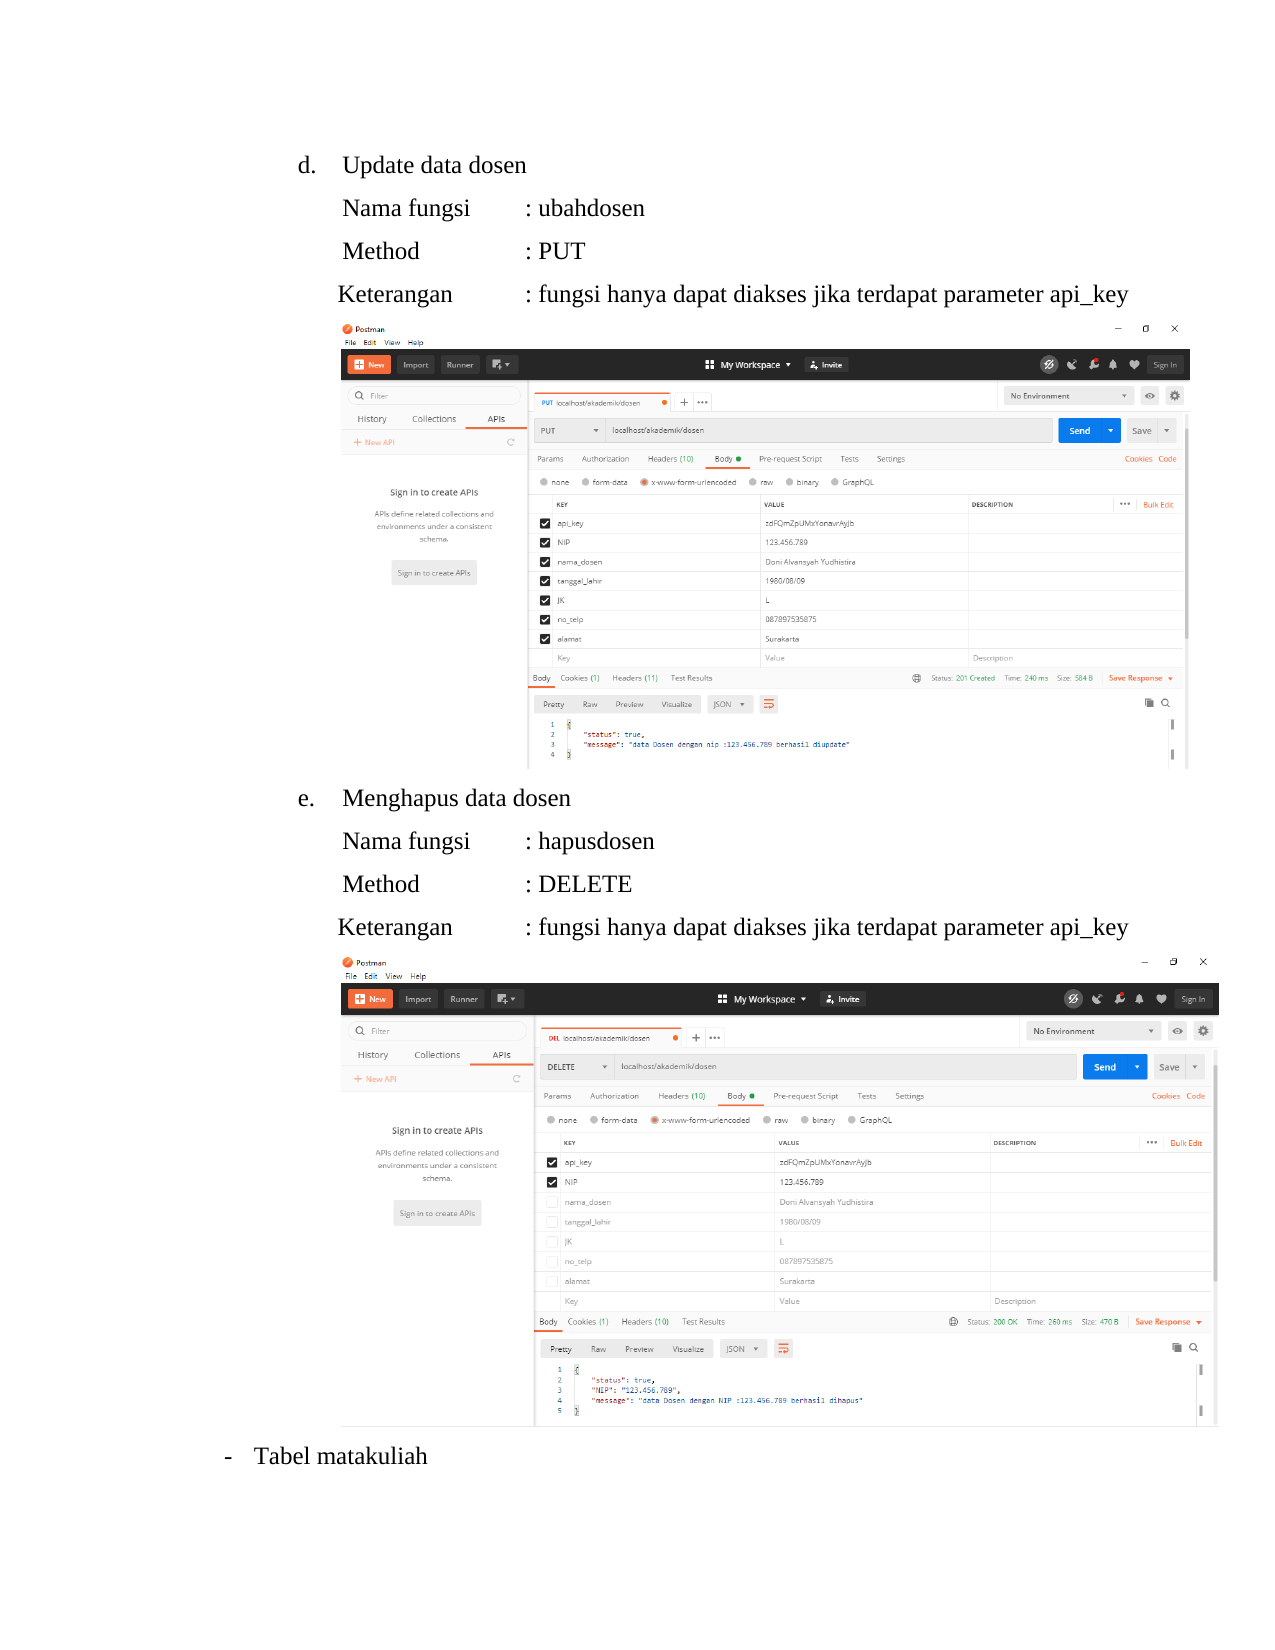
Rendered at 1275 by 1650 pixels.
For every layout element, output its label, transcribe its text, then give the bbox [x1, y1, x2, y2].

list Tabel matakuliah [224, 1441, 1137, 1469]
list Nama fungsi : ubahdosen [333, 193, 1137, 222]
picture [341, 955, 1219, 1427]
list Nama fungsi : hapusdosen [333, 826, 1137, 854]
list Update data dosen [298, 150, 1137, 179]
list Menghapus data dosen [298, 783, 1137, 811]
list Method : PUT [324, 236, 1137, 265]
list Method : DELETE [324, 869, 1137, 898]
list Keterangan : fungsi hanya dapat diakses jika terdapat parameter api_key [262, 279, 1137, 308]
list Keterangan : fungsi hanya dapat diakses jika terdapat parameter api_key [262, 912, 1137, 941]
picture [341, 322, 1190, 769]
